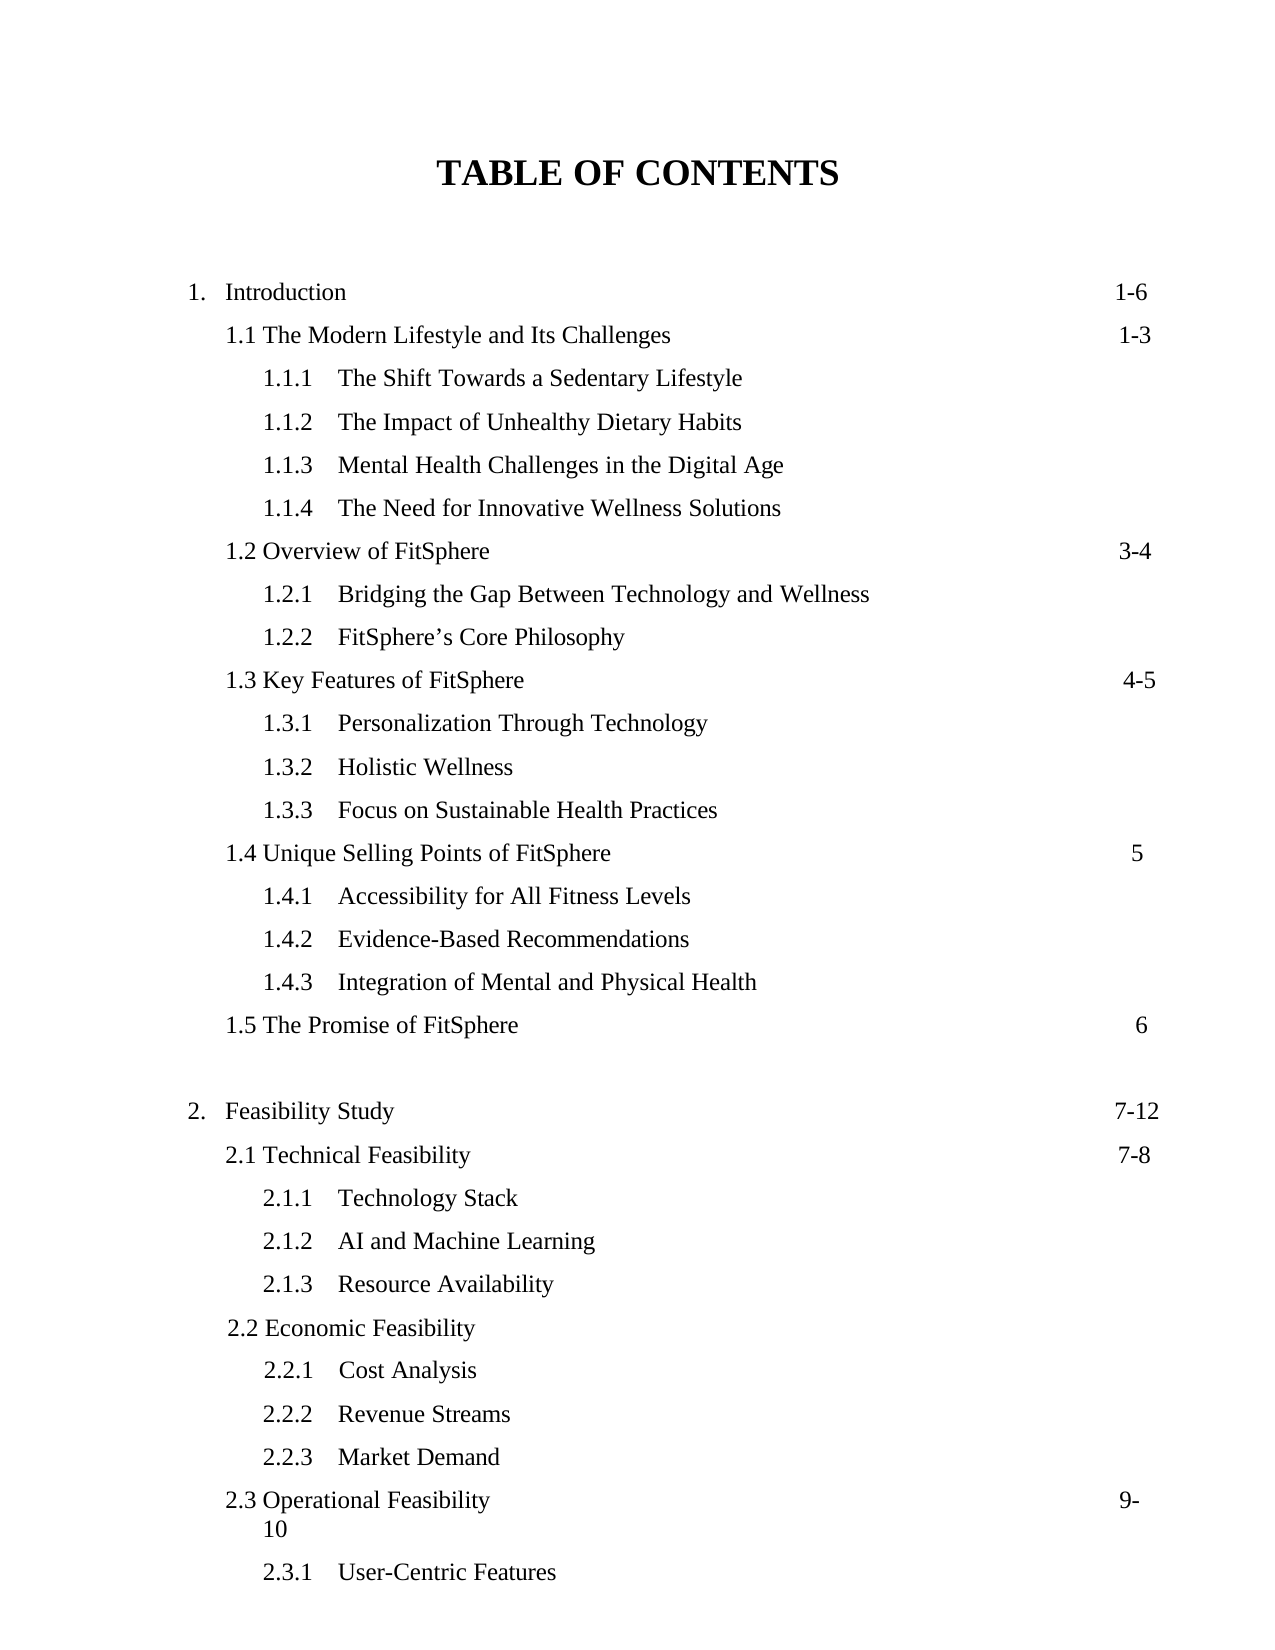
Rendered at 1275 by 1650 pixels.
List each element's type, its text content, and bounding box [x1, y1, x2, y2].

list AI and Machine Learning [263, 1226, 1162, 1255]
list Operational Feasibility 9-10 [225, 1485, 1162, 1543]
list Cost Analysis [150, 1356, 477, 1384]
list The Impact of Unhealthy Dietary Habits [263, 407, 1162, 436]
list Bridging the Gap Between Technology and Wellness [263, 579, 1162, 608]
list Mental Health Challenges in the Digital Age [263, 450, 1162, 478]
list FitSphere’s Core Philosophy [263, 622, 1162, 651]
list Revenue Streams [263, 1399, 1162, 1427]
list The Shift Towards a Sedentary Lifestyle [263, 363, 1162, 392]
list Technical Feasibility 7-8 [225, 1140, 1162, 1169]
list Focus on Sustainable Health Practices [263, 795, 1162, 824]
subtitle TABLE OF CONTENTS [420, 150, 856, 193]
list Overview of FitSphere 3-4 [225, 536, 1162, 564]
list The Promise of FitSphere 6 [225, 1011, 1162, 1039]
list Economic Feasibility [150, 1313, 476, 1341]
list Unique Selling Points of FitSphere 5 [225, 838, 1162, 867]
list Holistic Wellness [263, 752, 1162, 781]
list User-Centric Features [263, 1557, 1162, 1586]
list Integration of Mental and Physical Health [263, 967, 1162, 996]
list Personalization Through Technology [263, 708, 1162, 737]
list Accessibility for All Fitness Levels [263, 881, 1162, 910]
list Introduction 1-6 [187, 277, 1162, 306]
list Evidence-Based Recommendations [263, 924, 1162, 953]
list The Modern Lifestyle and Its Challenges 1-3 [225, 320, 1162, 349]
list Market Demand [263, 1442, 1162, 1470]
list Resource Availability [263, 1269, 1162, 1298]
list The Need for Innovative Wellness Solutions [263, 493, 1162, 522]
list Key Features of FitSphere 4-5 [225, 665, 1162, 694]
list Feasibility Study 7-12 [187, 1096, 1162, 1125]
list Technology Stack [263, 1183, 1162, 1212]
